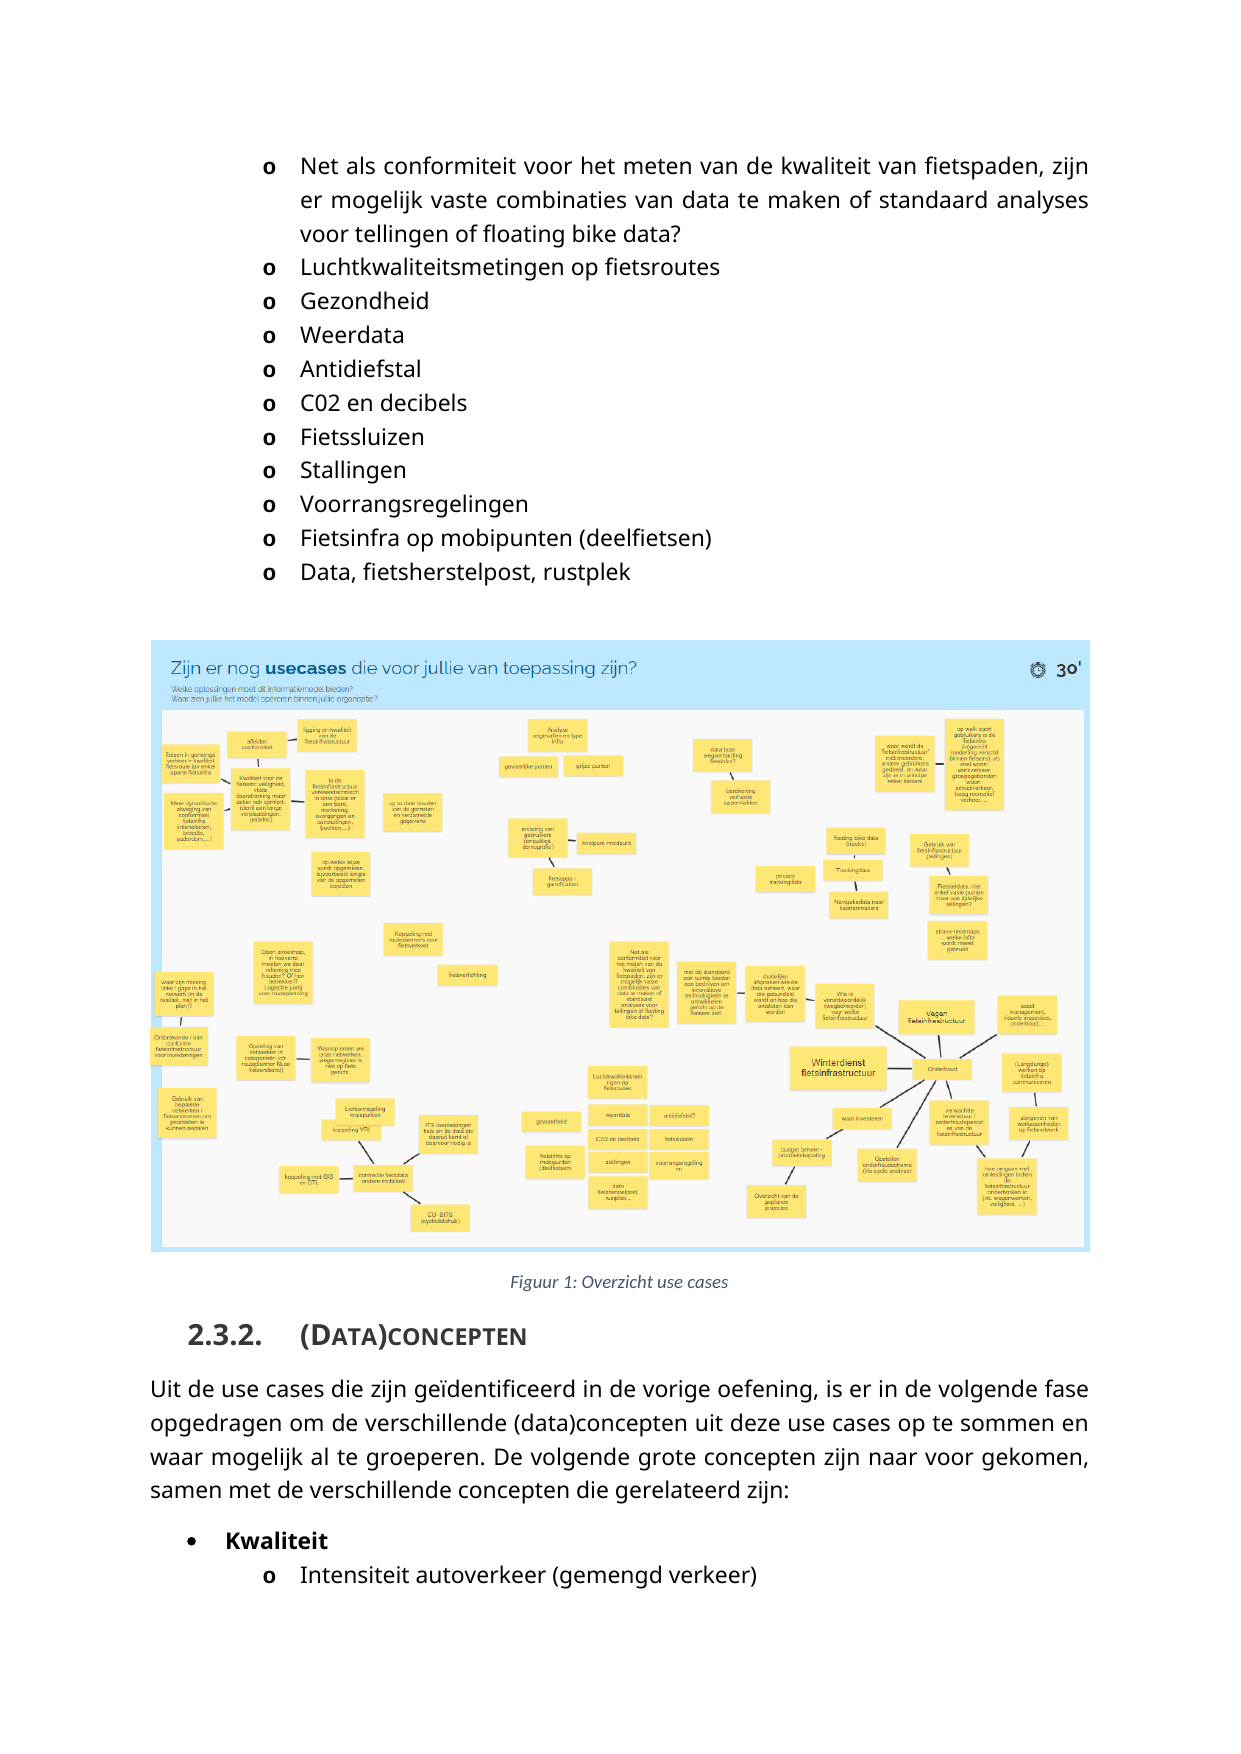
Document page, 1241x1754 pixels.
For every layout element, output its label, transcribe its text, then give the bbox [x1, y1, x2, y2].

picture [150, 640, 1091, 1252]
list (Data)concepten [187, 1314, 1090, 1353]
text Uit de use cases die zijn geïdentificeerd in de vorige oefening, is er in de volgende fase opgedragen om de verschillende (data)concepten uit deze use cases op te sommen en waar mogelijk al te groeperen. De volgende grote concepten zijn naar voor gekomen, samen met de verschillende concepten die gerelateerd zijn: [150, 1373, 1090, 1506]
list Fietssluizen [262, 421, 1090, 452]
list Stallingen [262, 454, 1090, 486]
list Weerdata [262, 319, 1090, 350]
list Kwaliteit [187, 1525, 1090, 1556]
list Voorrangsregelingen [262, 488, 1090, 520]
text Figuur 1: Overzicht use cases [150, 1270, 1090, 1293]
list Antidiefstal [262, 353, 1090, 384]
list Fietsinfra op mobipunten (deelfietsen) [262, 522, 1090, 553]
list Intensiteit autoverkeer (gemengd verkeer) [262, 1559, 1090, 1590]
list Gezondheid [262, 285, 1090, 317]
list Net als conformiteit voor het meten van de kwaliteit van fietspaden, zijn er mogelijk vaste combinaties van data te maken of standaard analyses voor tellingen of floating bike data? [262, 150, 1090, 249]
list Data, fietsherstelpost, rustplek [262, 556, 1090, 587]
list Luchtkwaliteitsmetingen op fietsroutes [262, 251, 1090, 283]
list C02 en decibels [262, 387, 1090, 418]
